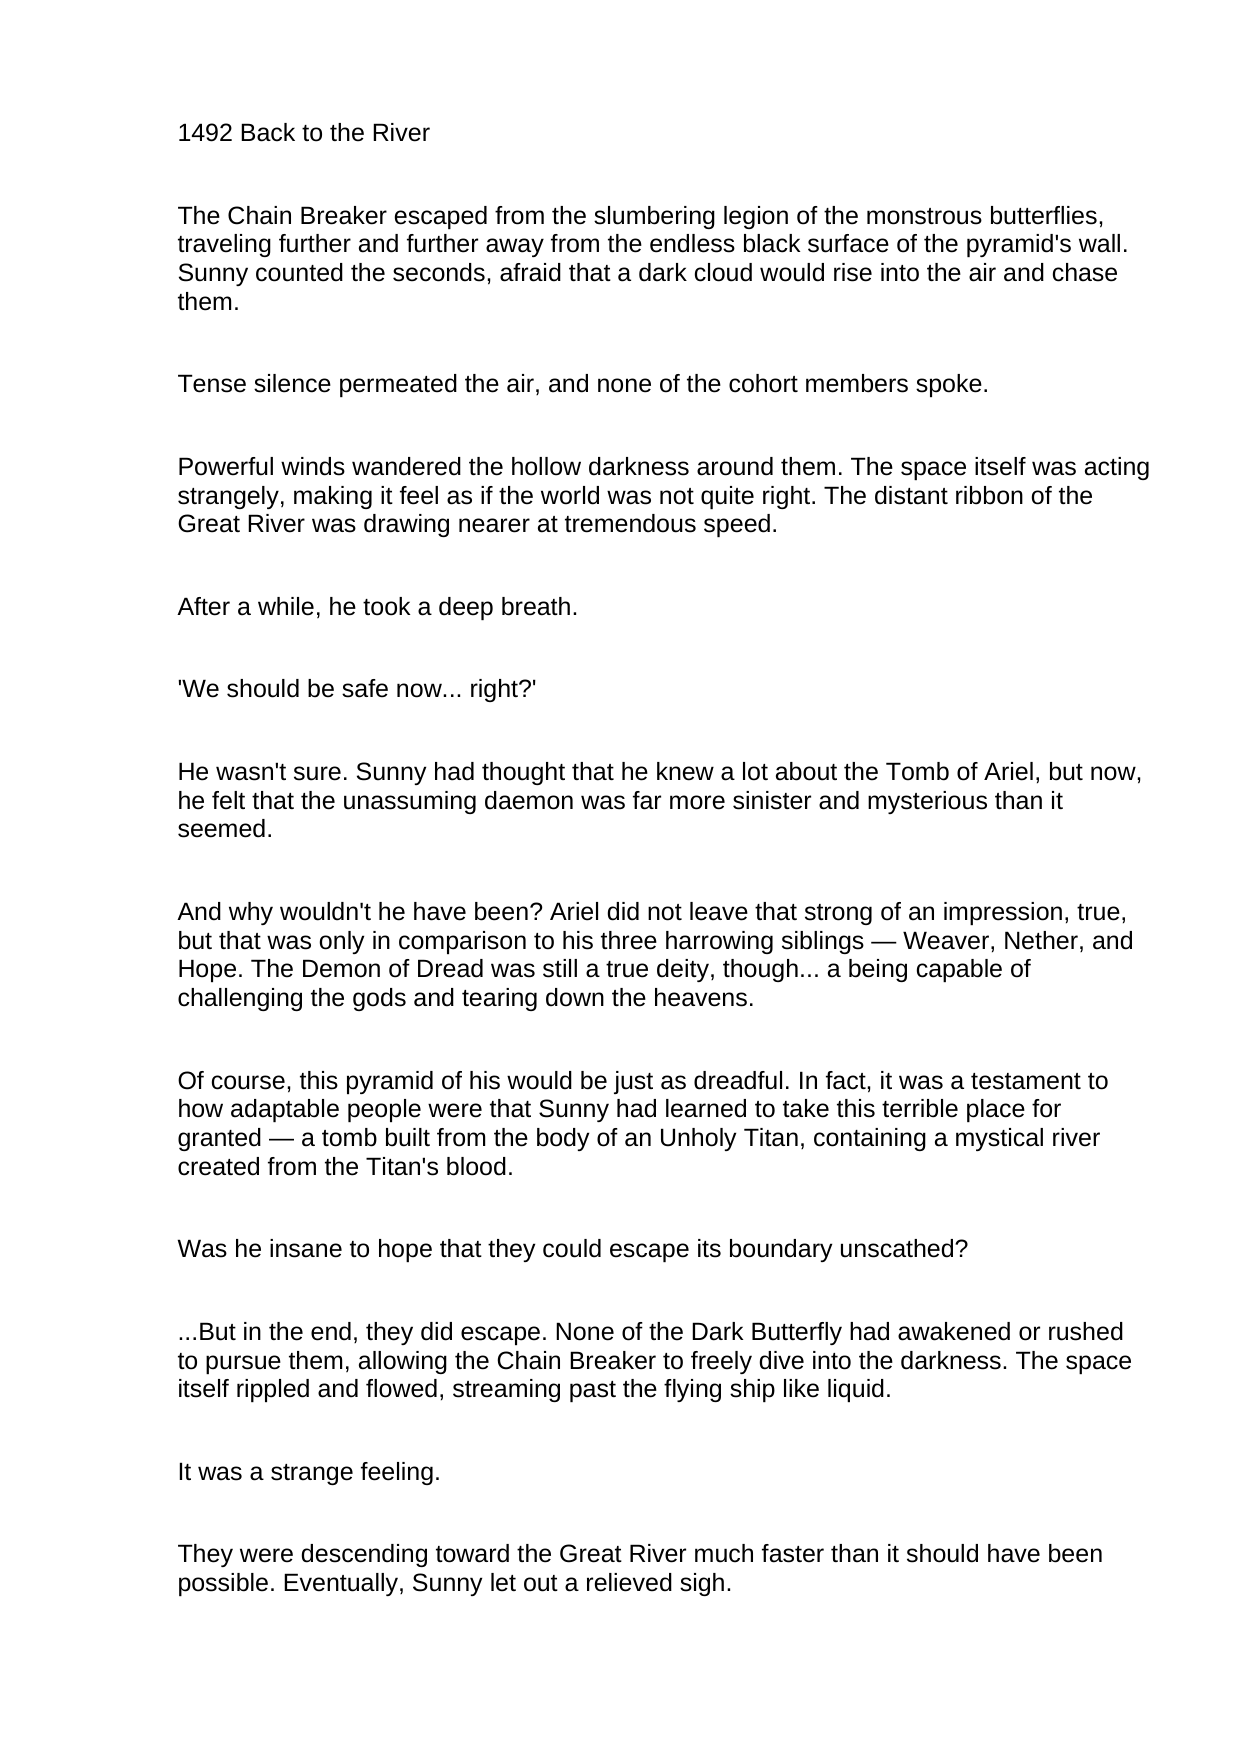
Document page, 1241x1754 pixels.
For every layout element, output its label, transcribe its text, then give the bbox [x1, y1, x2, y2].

text ...But in the end, they did escape. None of the Dark Butterfly had awakened or rushed to pursue them, allowing the Chain Breaker to freely dive into the darkness. The space itself rippled and flowed, streaming past the flying ship like liquid. [177, 1317, 1152, 1403]
text They were descending toward the Great River much faster than it should have been possible. Eventually, Sunny let out a relieved sigh. [177, 1539, 1152, 1597]
text Powerful winds wandered the hollow darkness around them. The space itself was acting strangely, making it feel as if the world was not quite right. The distant ribbon of the Great River was drawing nearer at tremendous speed. [177, 452, 1152, 538]
text He wasn't sure. Sunny had thought that he knew a lot about the Tomb of Ariel, but now, he felt that the unassuming daemon was far more sinister and mysterious than it seemed. [177, 757, 1152, 843]
text 1492 Back to the River [177, 118, 1152, 147]
text After a while, he took a deep breath. [177, 592, 1152, 621]
text Tense silence permeated the air, and none of the cohort members spoke. [177, 369, 1152, 398]
text And why wouldn't he have been? Ariel did not leave that strong of an impression, true, but that was only in comparison to his three harrowing siblings — Weaver, Nether, and Hope. The Demon of Dread was still a true deity, though... a being capable of challenging the gods and tearing down the heavens. [177, 897, 1152, 1012]
text 'We should be safe now... right?' [177, 674, 1152, 703]
text Was he insane to hope that they could escape its boundary unscathed? [177, 1234, 1152, 1263]
text The Chain Breaker escaped from the slumbering legion of the monstrous butterflies, traveling further and further away from the endless black surface of the pyramid's wall. Sunny counted the seconds, afraid that a dark cloud would rise into the air and chase them. [177, 201, 1152, 316]
text Of course, this pyramid of his would be just as dreadful. In fact, it was a testament to how adaptable people were that Sunny had learned to take this terrible place for granted — a tomb built from the body of an Unholy Titan, containing a mystical river created from the Titan's blood. [177, 1066, 1152, 1181]
text It was a strange feeling. [177, 1457, 1152, 1486]
